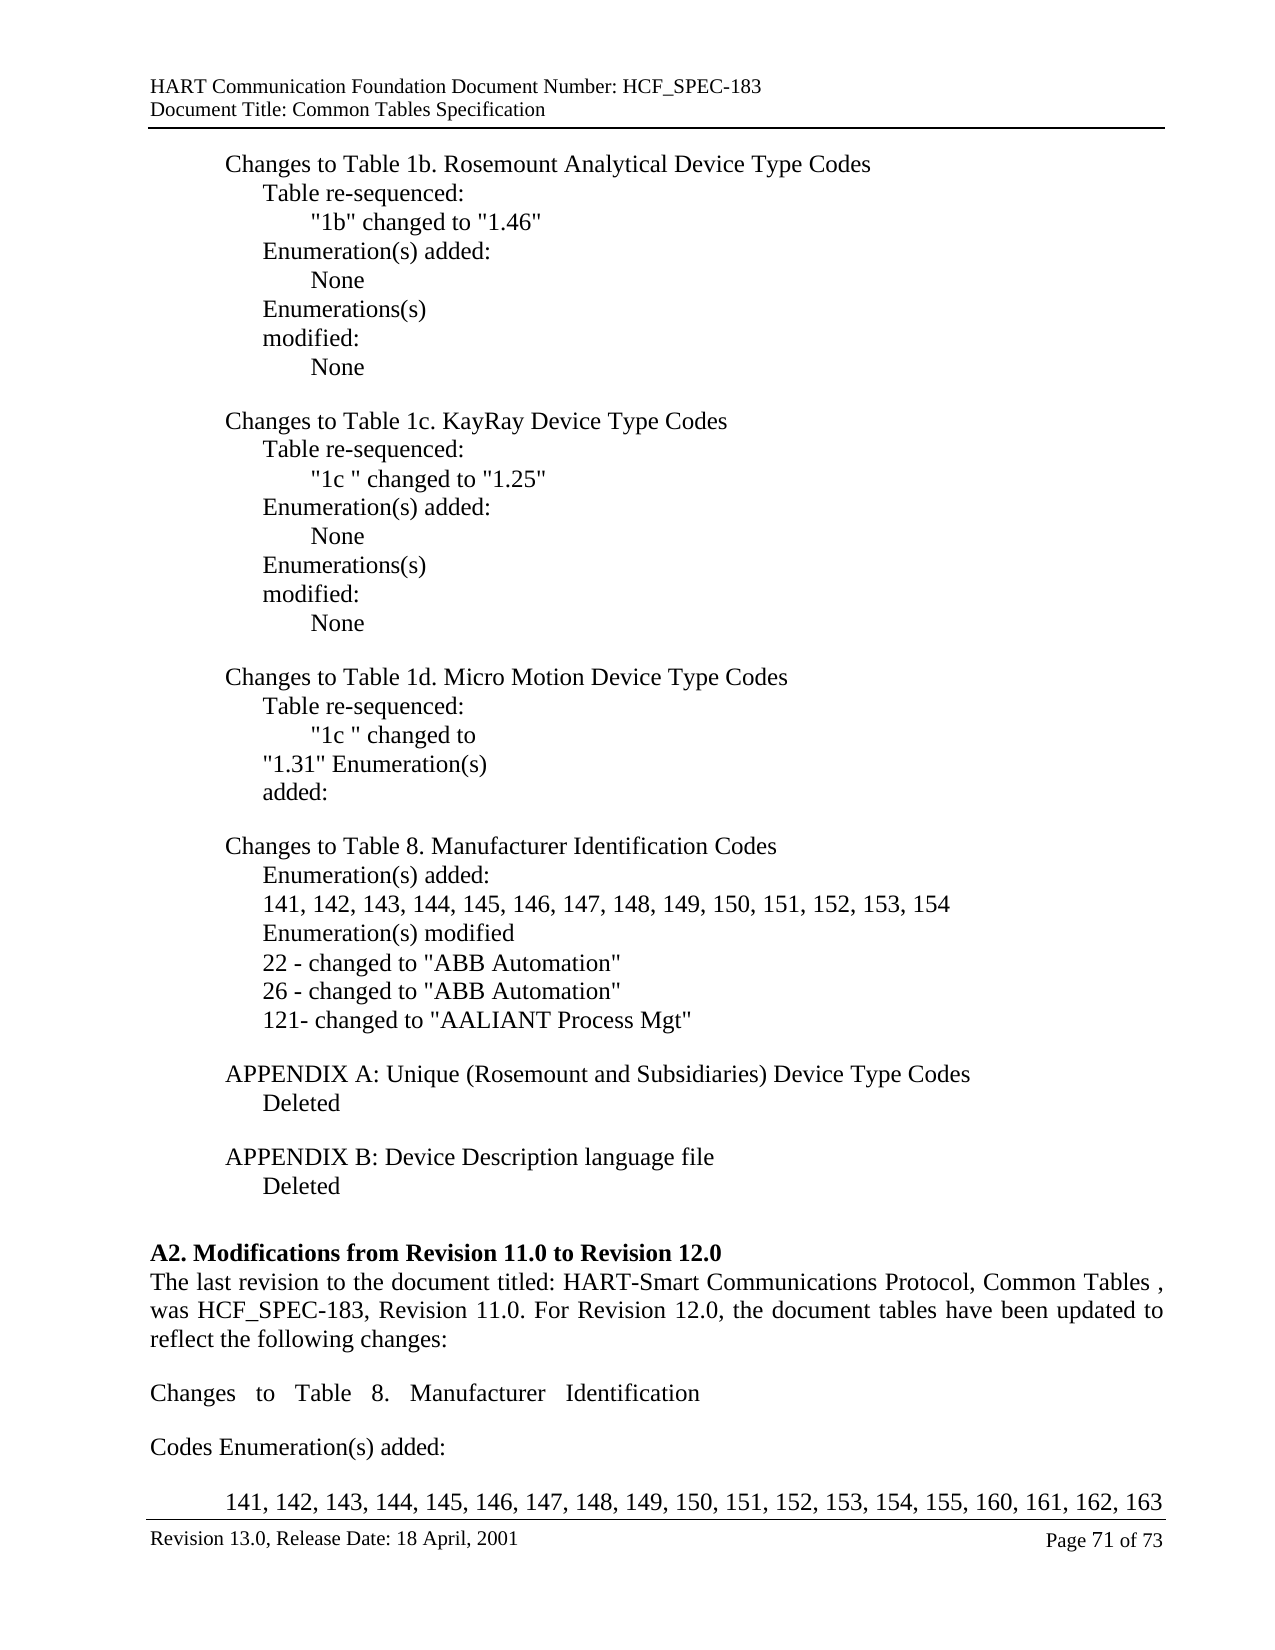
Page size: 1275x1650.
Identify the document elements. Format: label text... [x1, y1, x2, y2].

text The last revision to the document titled: HART-Smart Communications Protocol, Common Tables , was HCF_SPEC-183, Revision 11.0. For Revision 12.0, the document tables have been updated to reflect the following changes: [150, 1267, 1165, 1353]
text "1b" changed to "1.46" Enumeration(s) added: [262, 207, 661, 265]
text 141, 142, 143, 144, 145, 146, 147, 148, 149, 150, 151, 152, 153, 154 [262, 889, 1177, 918]
text Changes to Table 8. Manufacturer Identification Codes Enumeration(s) added: [150, 1378, 700, 1461]
text "1c " changed to "1.25" Enumeration(s) added: [262, 464, 661, 521]
text Changes to Table 1c. KayRay Device Type Codes Table re-sequenced: [225, 406, 747, 463]
text None Enumerations(s) modified: [262, 265, 528, 351]
text Changes to Table 8. Manufacturer Identification Codes Enumeration(s) added: [225, 831, 794, 889]
text None Enumerations(s) modified: [262, 521, 528, 608]
text Enumeration(s) modified [262, 918, 1177, 947]
text "1c " changed to "1.31" Enumeration(s) added: [262, 720, 544, 806]
text APPENDIX B: Device Description language file Deleted [225, 1142, 717, 1200]
text 121- changed to "AALIANT Process Mgt" [262, 1005, 1177, 1034]
text None [310, 608, 1177, 637]
text None [310, 352, 1177, 380]
text 141, 142, 143, 144, 145, 146, 147, 148, 149, 150, 151, 152, 153, 154, 155, 160, 161, 162, 163 [225, 1487, 1177, 1515]
text APPENDIX A: Unique (Rosemount and Subsidiaries) Device Type Codes Deleted [225, 1059, 975, 1117]
text Changes to Table 1b. Rosemount Analytical Device Type Codes Table re-sequenced: [225, 149, 873, 207]
text 22 - changed to "ABB Automation" 26 - changed to "ABB Automation" [262, 948, 623, 1005]
text Changes to Table 1d. Micro Motion Device Type Codes Table re-sequenced: [225, 662, 794, 720]
subtitle A2. Modifications from Revision 11.0 to Revision 12.0 [150, 1238, 1177, 1266]
